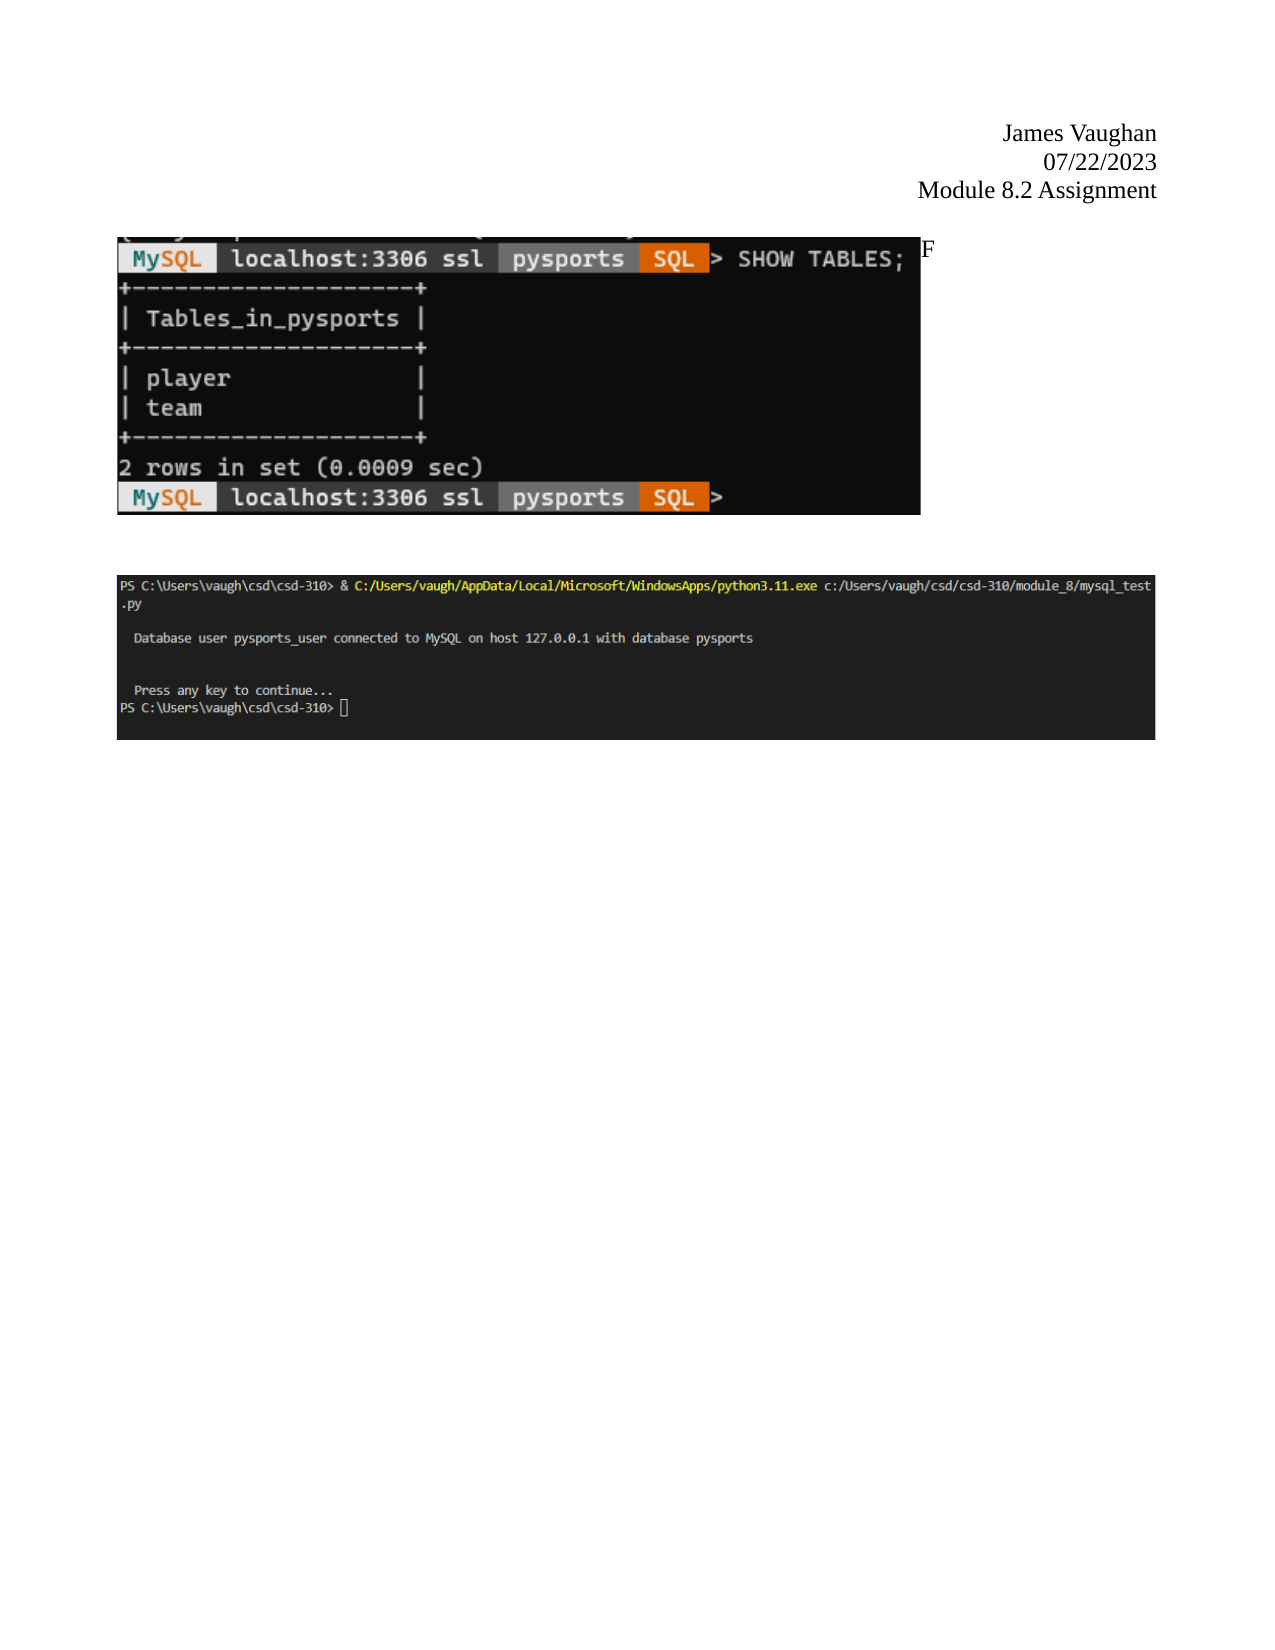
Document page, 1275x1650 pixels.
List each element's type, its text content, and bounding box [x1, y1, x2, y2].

text F [118, 234, 1157, 263]
picture [117, 237, 921, 515]
picture [116, 575, 1156, 740]
